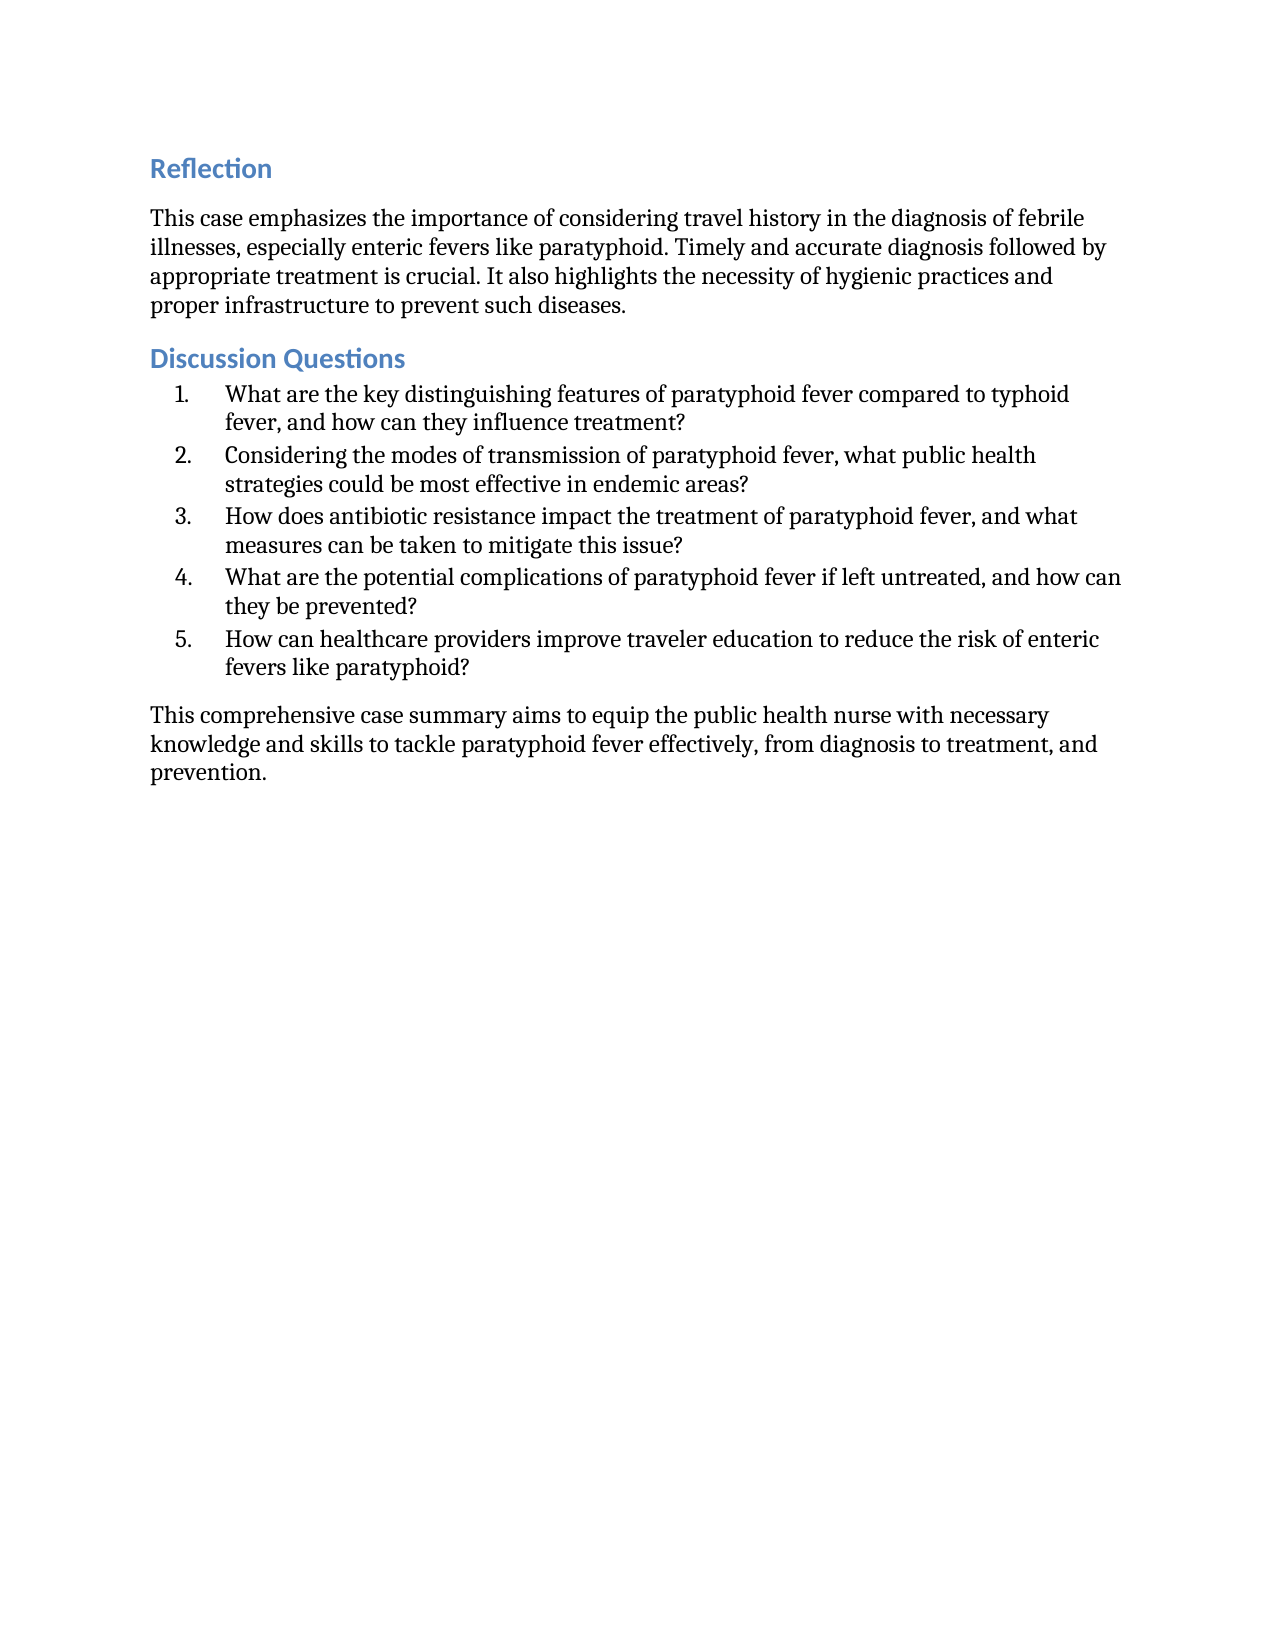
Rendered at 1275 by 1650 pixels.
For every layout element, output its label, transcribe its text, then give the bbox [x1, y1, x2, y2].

list What are the potential complications of paratyphoid fever if left untreated, and how can they be prevented? [175, 563, 1125, 621]
text This case emphasizes the importance of considering travel history in the diagnosis of febrile illnesses, especially enteric fevers like paratyphoid. Timely and accurate diagnosis followed by appropriate treatment is crucial. It also highlights the necessity of hygienic practices and proper infrastructure to prevent such diseases. [150, 204, 1125, 319]
list Considering the modes of transmission of paratyphoid fever, what public health strategies could be most effective in endemic areas? [175, 441, 1125, 498]
list How does antibiotic resistance impact the treatment of paratyphoid fever, and what measures can be taken to mitigate this issue? [175, 502, 1125, 559]
subtitle Discussion Questions [150, 340, 1125, 376]
subtitle Reflection [150, 150, 1125, 186]
list What are the key distinguishing features of paratyphoid fever compared to typhoid fever, and how can they influence treatment? [175, 379, 1125, 437]
text This comprehensive case summary aims to equip the public health nurse with necessary knowledge and skills to tackle paratyphoid fever effectively, from diagnosis to treatment, and prevention. [150, 701, 1125, 787]
list How can healthcare providers improve traveler education to reduce the risk of enteric fevers like paratyphoid? [175, 624, 1125, 682]
